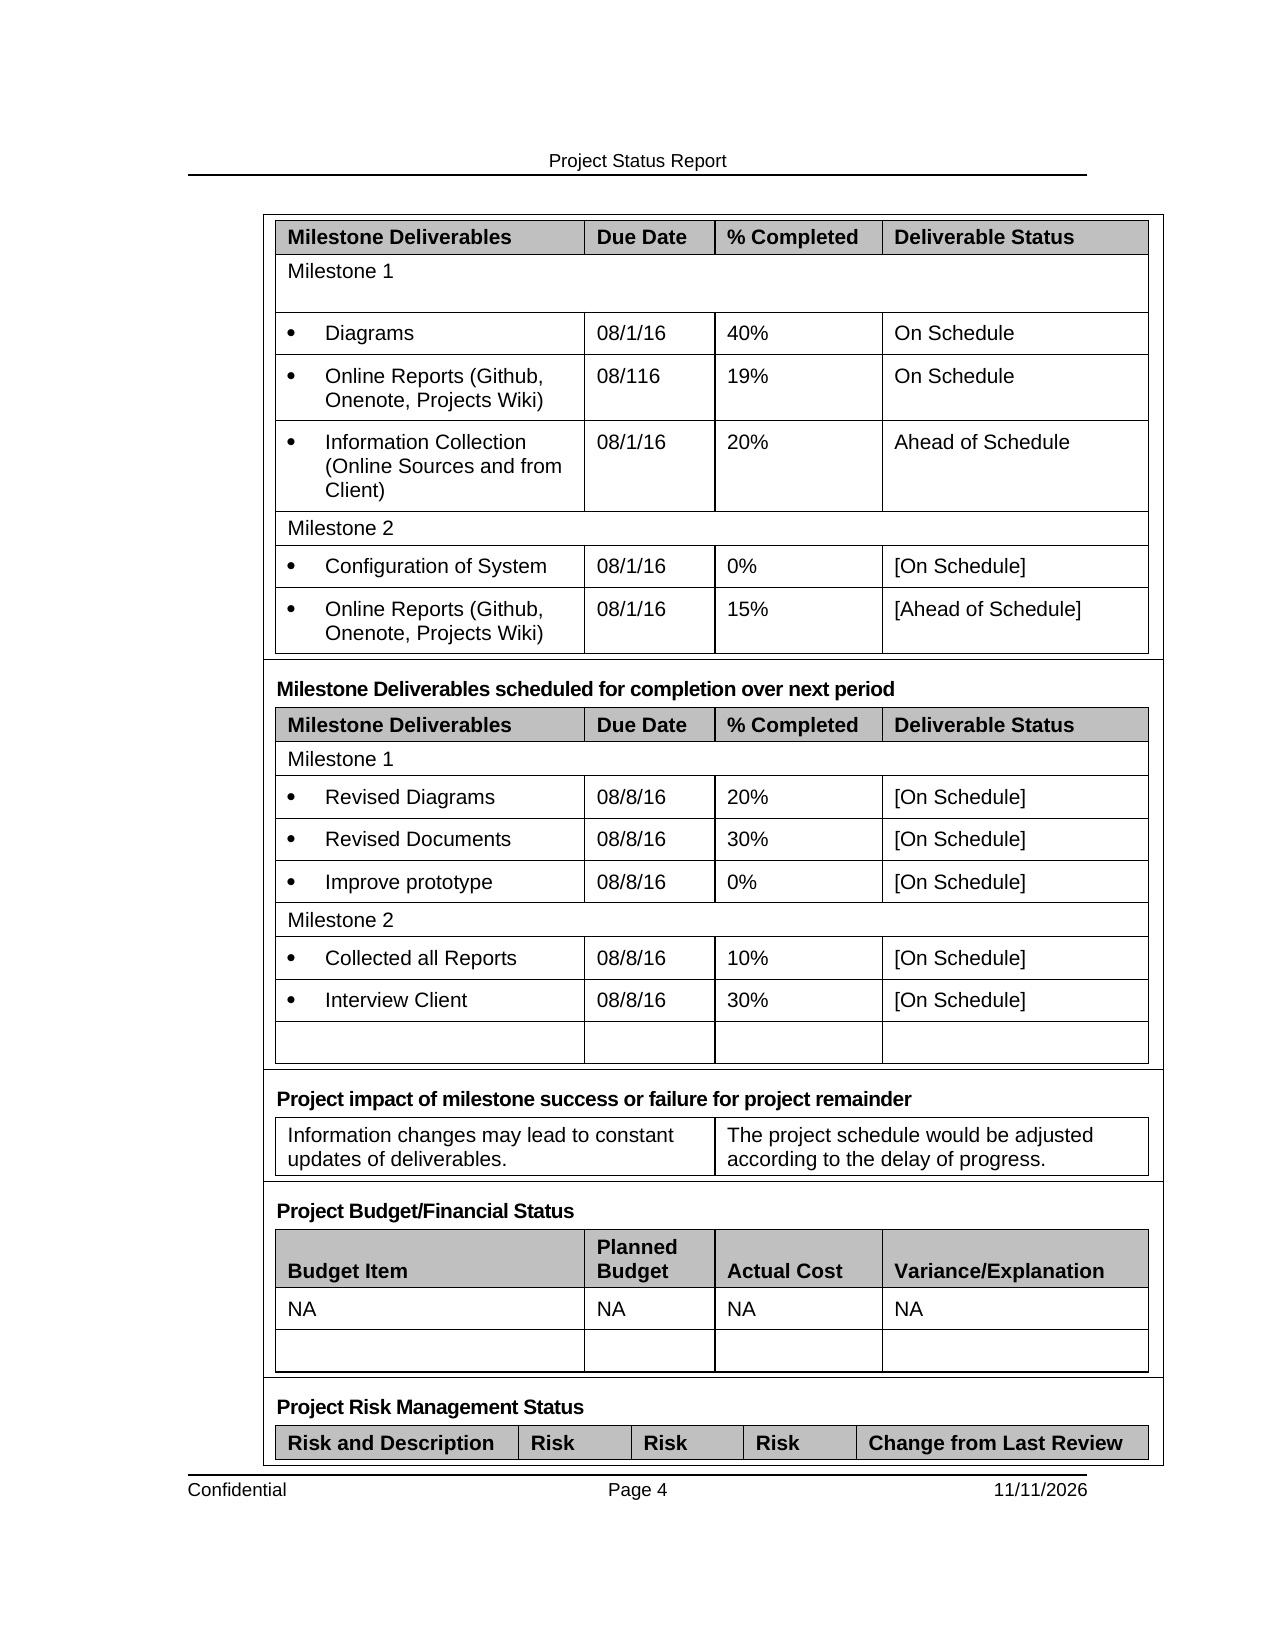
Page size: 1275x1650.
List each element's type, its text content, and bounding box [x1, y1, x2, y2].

table_cell Milestone Deliverables scheduled for completion over next period [264, 660, 1163, 1069]
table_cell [264, 215, 1163, 659]
table_cell Project Budget/Financial Status [264, 1182, 1163, 1377]
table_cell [264, 1378, 1163, 1465]
table_cell Project impact of milestone success or failure for project remainder [264, 1070, 1163, 1181]
